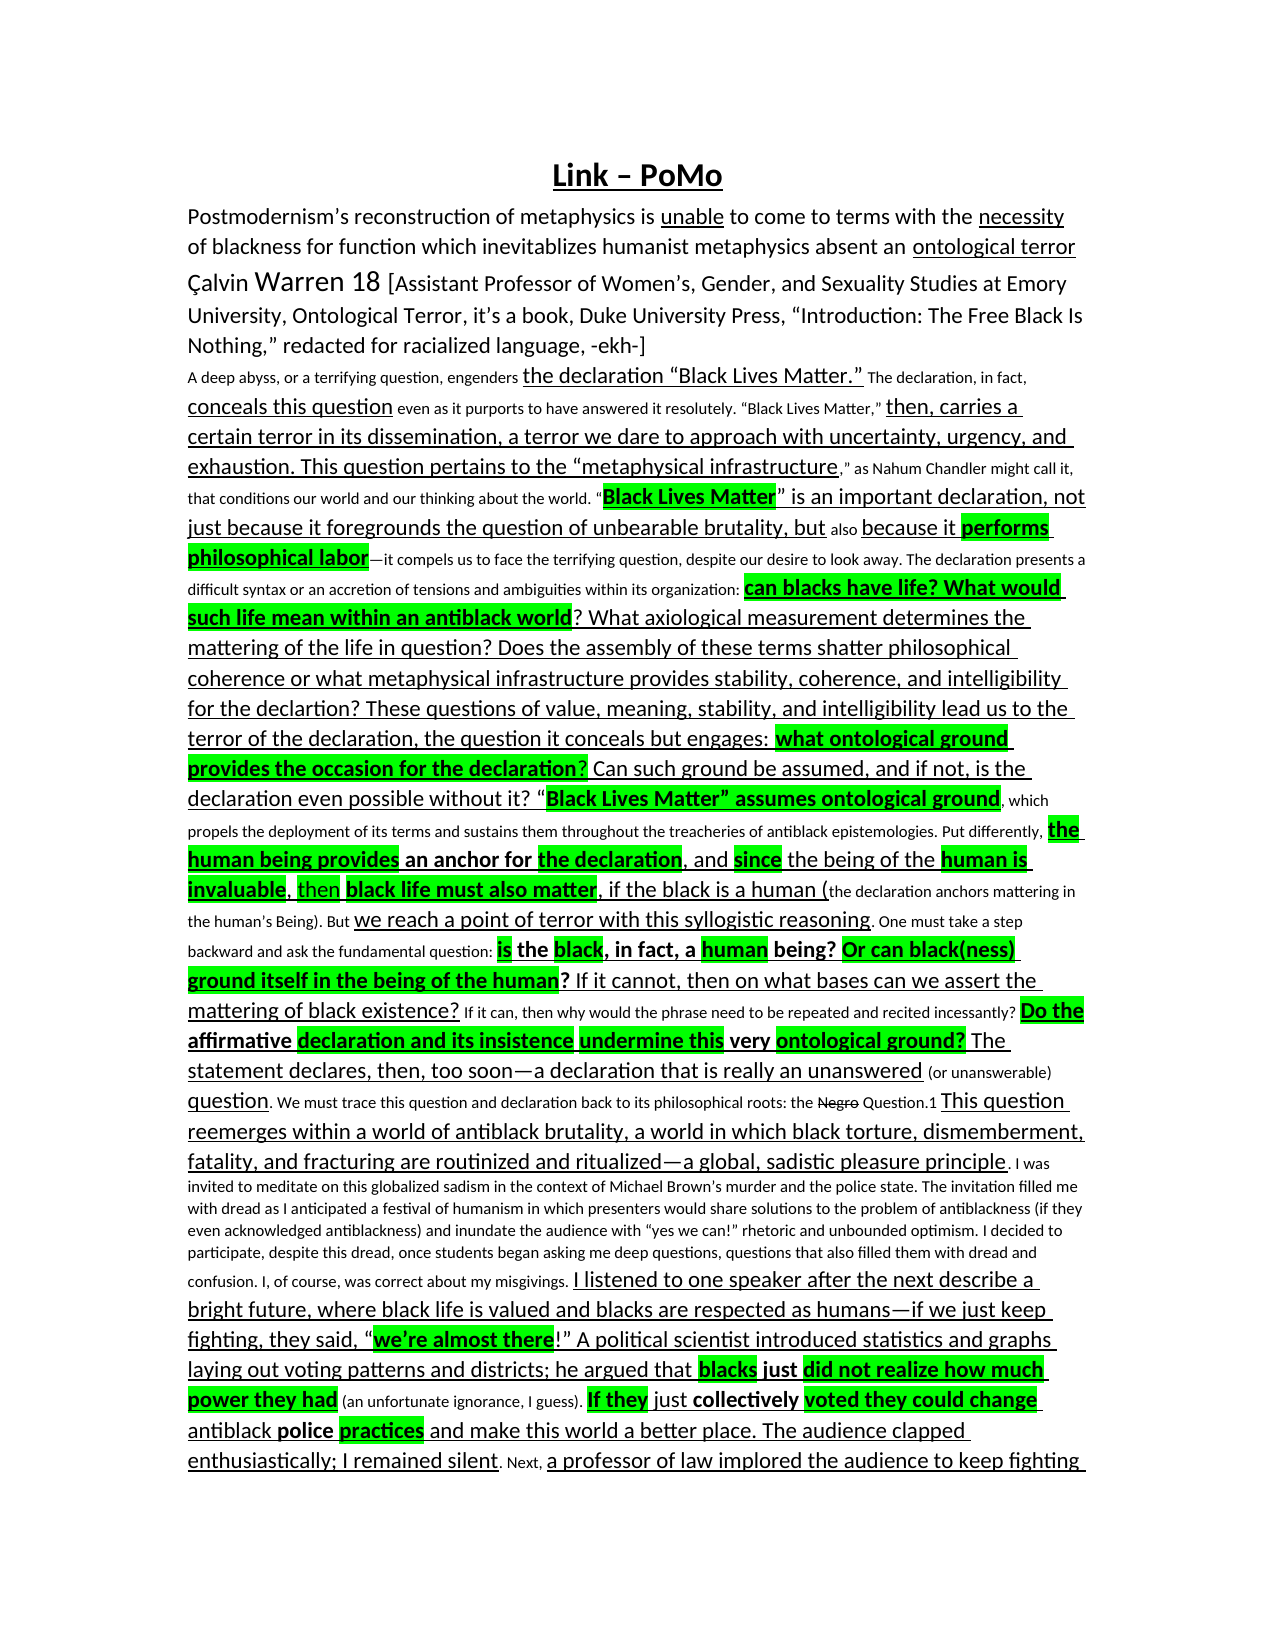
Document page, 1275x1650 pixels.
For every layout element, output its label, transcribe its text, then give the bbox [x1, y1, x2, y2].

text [187, 362, 1087, 1474]
subtitle Link – PoMo [187, 154, 1087, 195]
subtitle Postmodernism’s reconstruction of metaphysics is unable to come to terms with the necessity of blackness for function which inevitablizes humanist metaphysics absent an ontological terror Çalvin Warren 18 [Assistant Professor of Women’s, Gender, and Sexuality Studies at Emory University, Ontological Terror, it’s a book, Duke University Press, “Introduction: The Free Black Is Nothing,” redacted for racialized language, -ekh-] [187, 202, 1087, 359]
